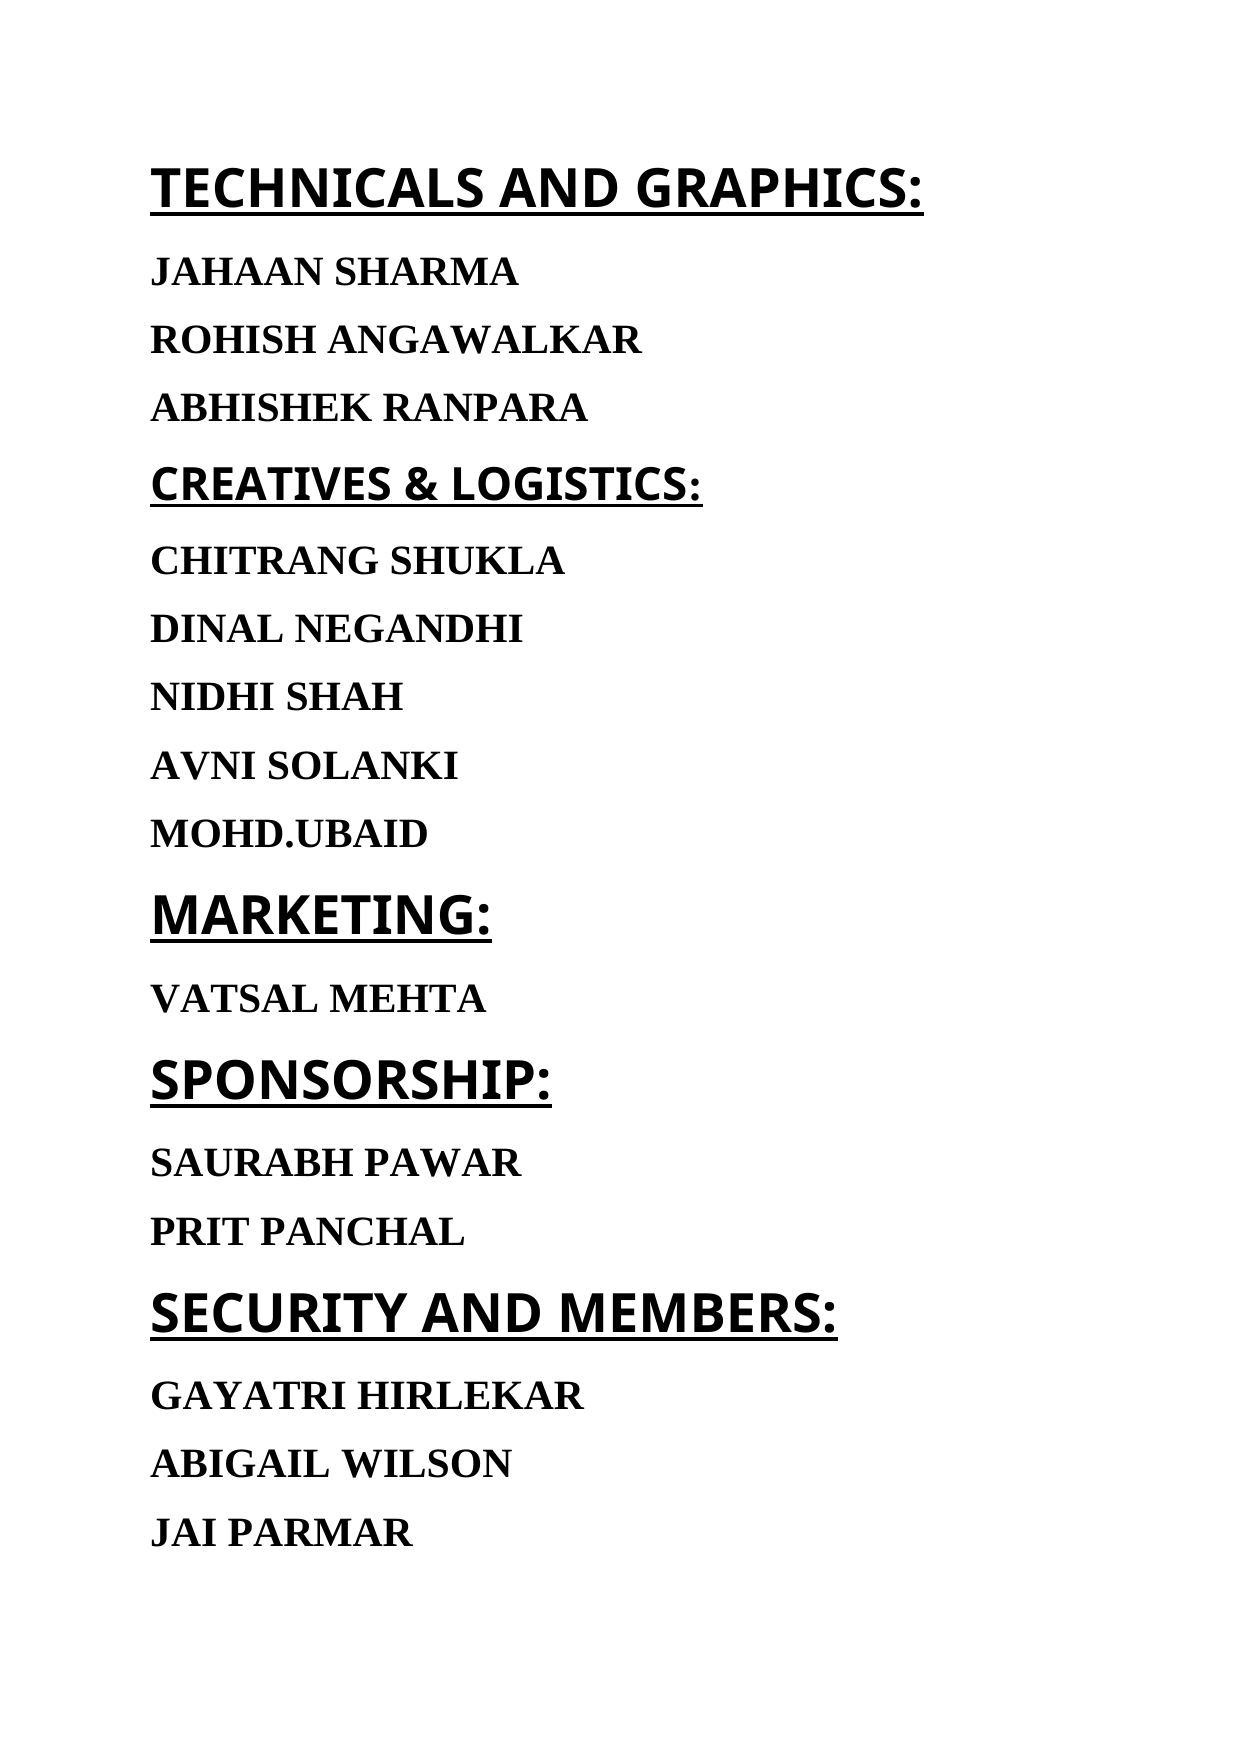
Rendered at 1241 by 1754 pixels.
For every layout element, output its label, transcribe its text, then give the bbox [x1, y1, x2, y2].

text PRIT PANCHAL [150, 1206, 1090, 1254]
text NIDHI SHAH [150, 672, 1090, 720]
text MARKETING: [150, 877, 1090, 951]
text ABIGAIL WILSON [150, 1439, 1090, 1487]
text ROHISH ANGAWALKAR [150, 314, 1090, 362]
text JAHAAN SHARMA [150, 246, 1090, 294]
text MOHD.UBAID [150, 808, 1090, 856]
text CHITRANG SHUKLA [150, 535, 1090, 583]
text ABHISHEK RANPARA [150, 383, 1090, 431]
text TECHNICALS AND GRAPHICS: [150, 150, 1090, 224]
text DINAL NEGANDHI [150, 603, 1090, 651]
text AVNI SOLANKI [150, 740, 1090, 788]
text SECURITY AND MEMBERS: [150, 1274, 1090, 1348]
text SAURABH PAWAR [150, 1138, 1090, 1186]
text SPONSORSHIP: [150, 1041, 1090, 1115]
text CREATIVES & LOGISTICS: [150, 451, 1090, 514]
text JAI PARMAR [150, 1507, 1090, 1555]
text GAYATRI HIRLEKAR [150, 1371, 1090, 1418]
text VATSAL MEHTA [150, 973, 1090, 1021]
